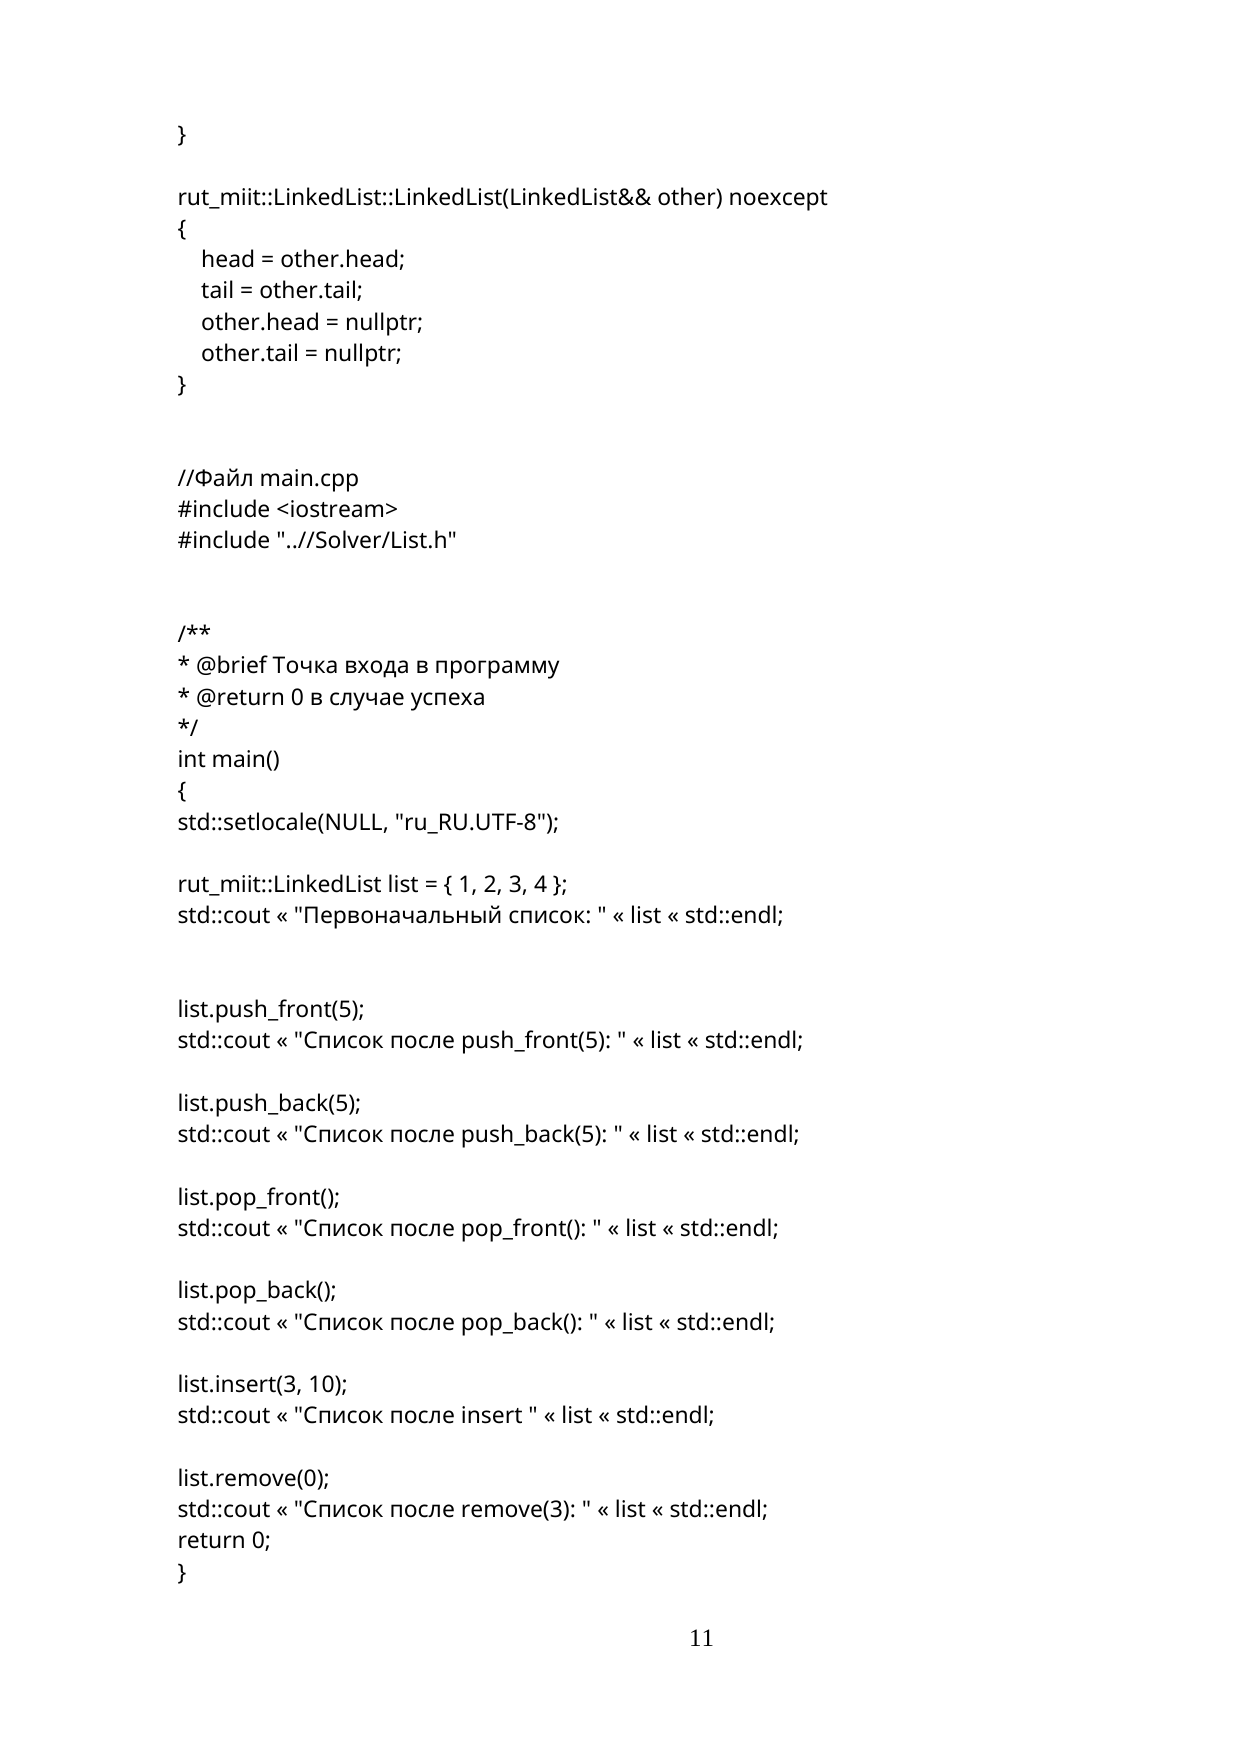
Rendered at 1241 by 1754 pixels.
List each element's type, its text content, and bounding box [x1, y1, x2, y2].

text } [177, 118, 1152, 149]
text std::cout « "Список после insert " « list « std::endl; [177, 1399, 1152, 1431]
text std::cout « "Первоначальный список: " « list « std::endl; [177, 899, 1152, 931]
text list.insert(3, 10); [177, 1368, 1152, 1399]
text } [177, 1556, 1152, 1587]
text { [177, 212, 1152, 243]
text rut_miit::LinkedList list = { 1, 2, 3, 4 }; [177, 868, 1152, 899]
text other.head = nullptr; [177, 306, 1152, 337]
text list.pop_front(); [177, 1181, 1152, 1212]
text return 0; [177, 1524, 1152, 1556]
text head = other.head; [177, 243, 1152, 274]
text #include <iostream> [177, 493, 1152, 524]
text int main() [177, 743, 1152, 774]
text std::cout « "Список после remove(3): " « list « std::endl; [177, 1493, 1152, 1524]
text * @return 0 в случае успеха [177, 681, 1152, 712]
text */ [177, 712, 1152, 743]
text } [177, 368, 1152, 399]
text std::cout « "Список после push_back(5): " « list « std::endl; [177, 1118, 1152, 1149]
text std::setlocale(NULL, "ru_RU.UTF-8"); [177, 806, 1152, 837]
text tail = other.tail; [177, 274, 1152, 306]
text list.pop_back(); [177, 1274, 1152, 1306]
text other.tail = nullptr; [177, 337, 1152, 368]
text * @brief Точка входа в программу [177, 649, 1152, 681]
text list.push_front(5); std::cout « "Список после push_front(5): " « list « std::endl; [365, 993, 1152, 1056]
text /** [177, 618, 1152, 649]
text list.push_back(5); [177, 1087, 1152, 1118]
text { [177, 774, 1152, 806]
text //Файл main.cpp [177, 462, 1152, 493]
text list.remove(0); [177, 1462, 1152, 1493]
text std::cout « "Список после pop_front(): " « list « std::endl; [177, 1212, 1152, 1243]
text #include "..//Solver/List.h" [177, 524, 1152, 556]
text std::cout « "Список после pop_back(): " « list « std::endl; [177, 1306, 1152, 1337]
text rut_miit::LinkedList::LinkedList(LinkedList&& other) noexcept [177, 181, 1152, 212]
